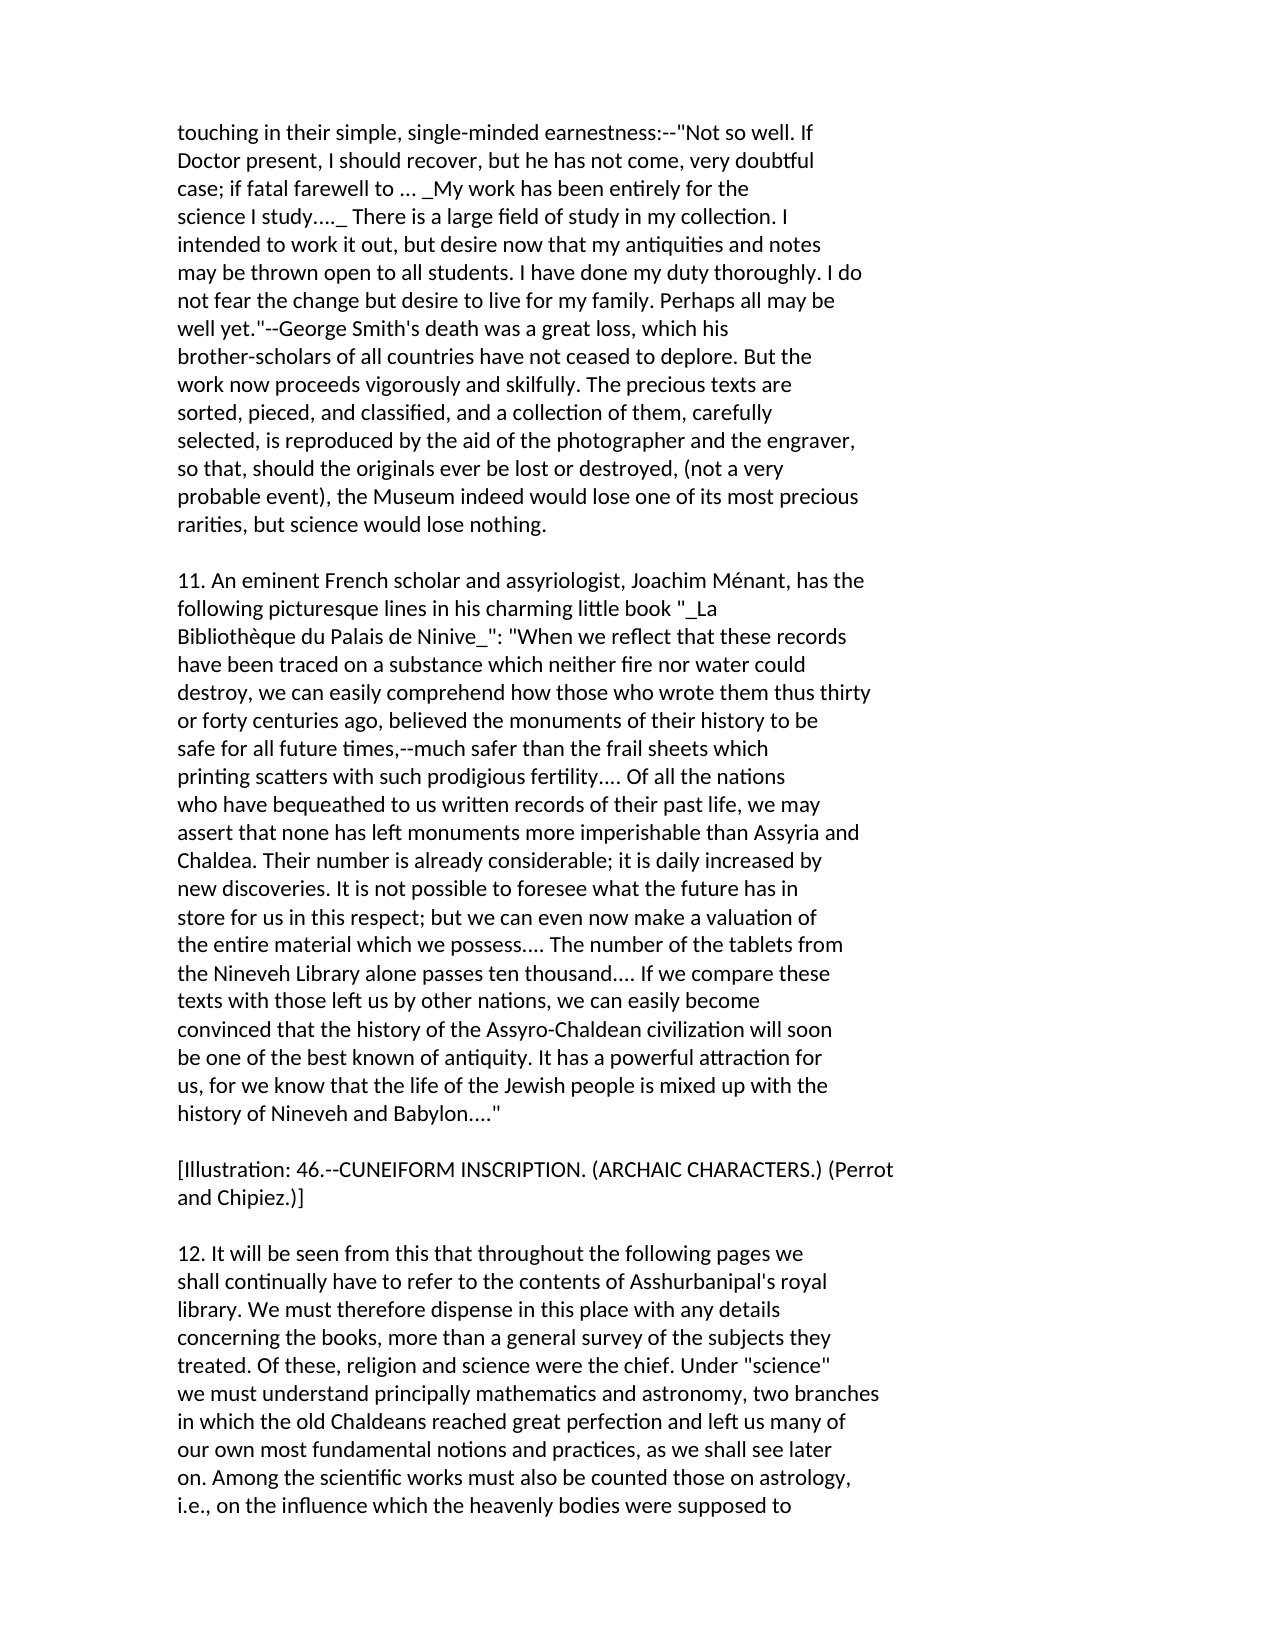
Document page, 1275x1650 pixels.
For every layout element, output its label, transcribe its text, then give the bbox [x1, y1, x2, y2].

text safe for all future times,--much safer than the frail sheets which [177, 734, 1186, 762]
text 12. It will be seen from this that throughout the following pages we [177, 1239, 1186, 1267]
text [Illustration: 46.--CUNEIFORM INSCRIPTION. (ARCHAIC CHARACTERS.) (Perrot [177, 1155, 1186, 1183]
text so that, should the originals ever be lost or destroyed, (not a very [177, 454, 1186, 482]
text be one of the best known of antiquity. It has a powerful attraction for [177, 1043, 1186, 1071]
text history of Nineveh and Babylon...." [177, 1099, 1186, 1127]
text we must understand principally mathematics and astronomy, two branches [177, 1379, 1186, 1407]
text probable event), the Museum indeed would lose one of its most precious [177, 482, 1186, 510]
text not fear the change but desire to live for my family. Perhaps all may be [177, 286, 1186, 314]
text rarities, but science would lose nothing. [177, 510, 1186, 538]
text destroy, we can easily comprehend how those who wrote them thus thirty [177, 678, 1186, 706]
text Doctor present, I should recover, but he has not come, very doubtful [177, 146, 1186, 174]
text and Chipiez.)] [177, 1183, 1186, 1211]
text touching in their simple, single-minded earnestness:--"Not so well. If [177, 118, 1186, 146]
text printing scatters with such prodigious fertility.... Of all the nations [177, 762, 1186, 791]
text Bibliothèque du Palais de Ninive_": "When we reflect that these records [177, 622, 1186, 650]
text may be thrown open to all students. I have done my duty thoroughly. I do [177, 258, 1186, 286]
text science I study...._ There is a large field of study in my collection. I [177, 202, 1186, 230]
text or forty centuries ago, believed the monuments of their history to be [177, 706, 1186, 734]
text our own most fundamental notions and practices, as we shall see later [177, 1435, 1186, 1463]
text who have bequeathed to us written records of their past life, we may [177, 791, 1186, 818]
text new discoveries. It is not possible to foresee what the future has in [177, 874, 1186, 903]
text the entire material which we possess.... The number of the tablets from [177, 931, 1186, 959]
text Chaldea. Their number is already considerable; it is daily increased by [177, 847, 1186, 874]
text work now proceeds vigorously and skilfully. The precious texts are [177, 370, 1186, 398]
text 11. An eminent French scholar and assyriologist, Joachim Ménant, has the [177, 566, 1186, 594]
text convinced that the history of the Assyro-Chaldean civilization will soon [177, 1015, 1186, 1043]
text well yet."--George Smith's death was a great loss, which his [177, 314, 1186, 342]
text sorted, pieced, and classified, and a collection of them, carefully [177, 398, 1186, 426]
text us, for we know that the life of the Jewish people is mixed up with the [177, 1071, 1186, 1099]
text case; if fatal farewell to ... _My work has been entirely for the [177, 174, 1186, 202]
text the Nineveh Library alone passes ten thousand.... If we compare these [177, 959, 1186, 987]
text library. We must therefore dispense in this place with any details [177, 1295, 1186, 1323]
text selected, is reproduced by the aid of the photographer and the engraver, [177, 426, 1186, 454]
text concerning the books, more than a general survey of the subjects they [177, 1323, 1186, 1351]
text texts with those left us by other nations, we can easily become [177, 987, 1186, 1015]
text shall continually have to refer to the contents of Asshurbanipal's royal [177, 1267, 1186, 1295]
text following picturesque lines in his charming little book "_La [177, 594, 1186, 622]
text store for us in this respect; but we can even now make a valuation of [177, 903, 1186, 931]
text in which the old Chaldeans reached great perfection and left us many of [177, 1407, 1186, 1435]
text on. Among the scientific works must also be counted those on astrology, [177, 1463, 1186, 1491]
text brother-scholars of all countries have not ceased to deplore. But the [177, 342, 1186, 370]
text have been traced on a substance which neither fire nor water could [177, 650, 1186, 678]
text treated. Of these, religion and science were the chief. Under "science" [177, 1351, 1186, 1379]
text i.e., on the influence which the heavenly bodies were supposed to [177, 1491, 1186, 1519]
text intended to work it out, but desire now that my antiquities and notes [177, 230, 1186, 258]
text assert that none has left monuments more imperishable than Assyria and [177, 818, 1186, 847]
